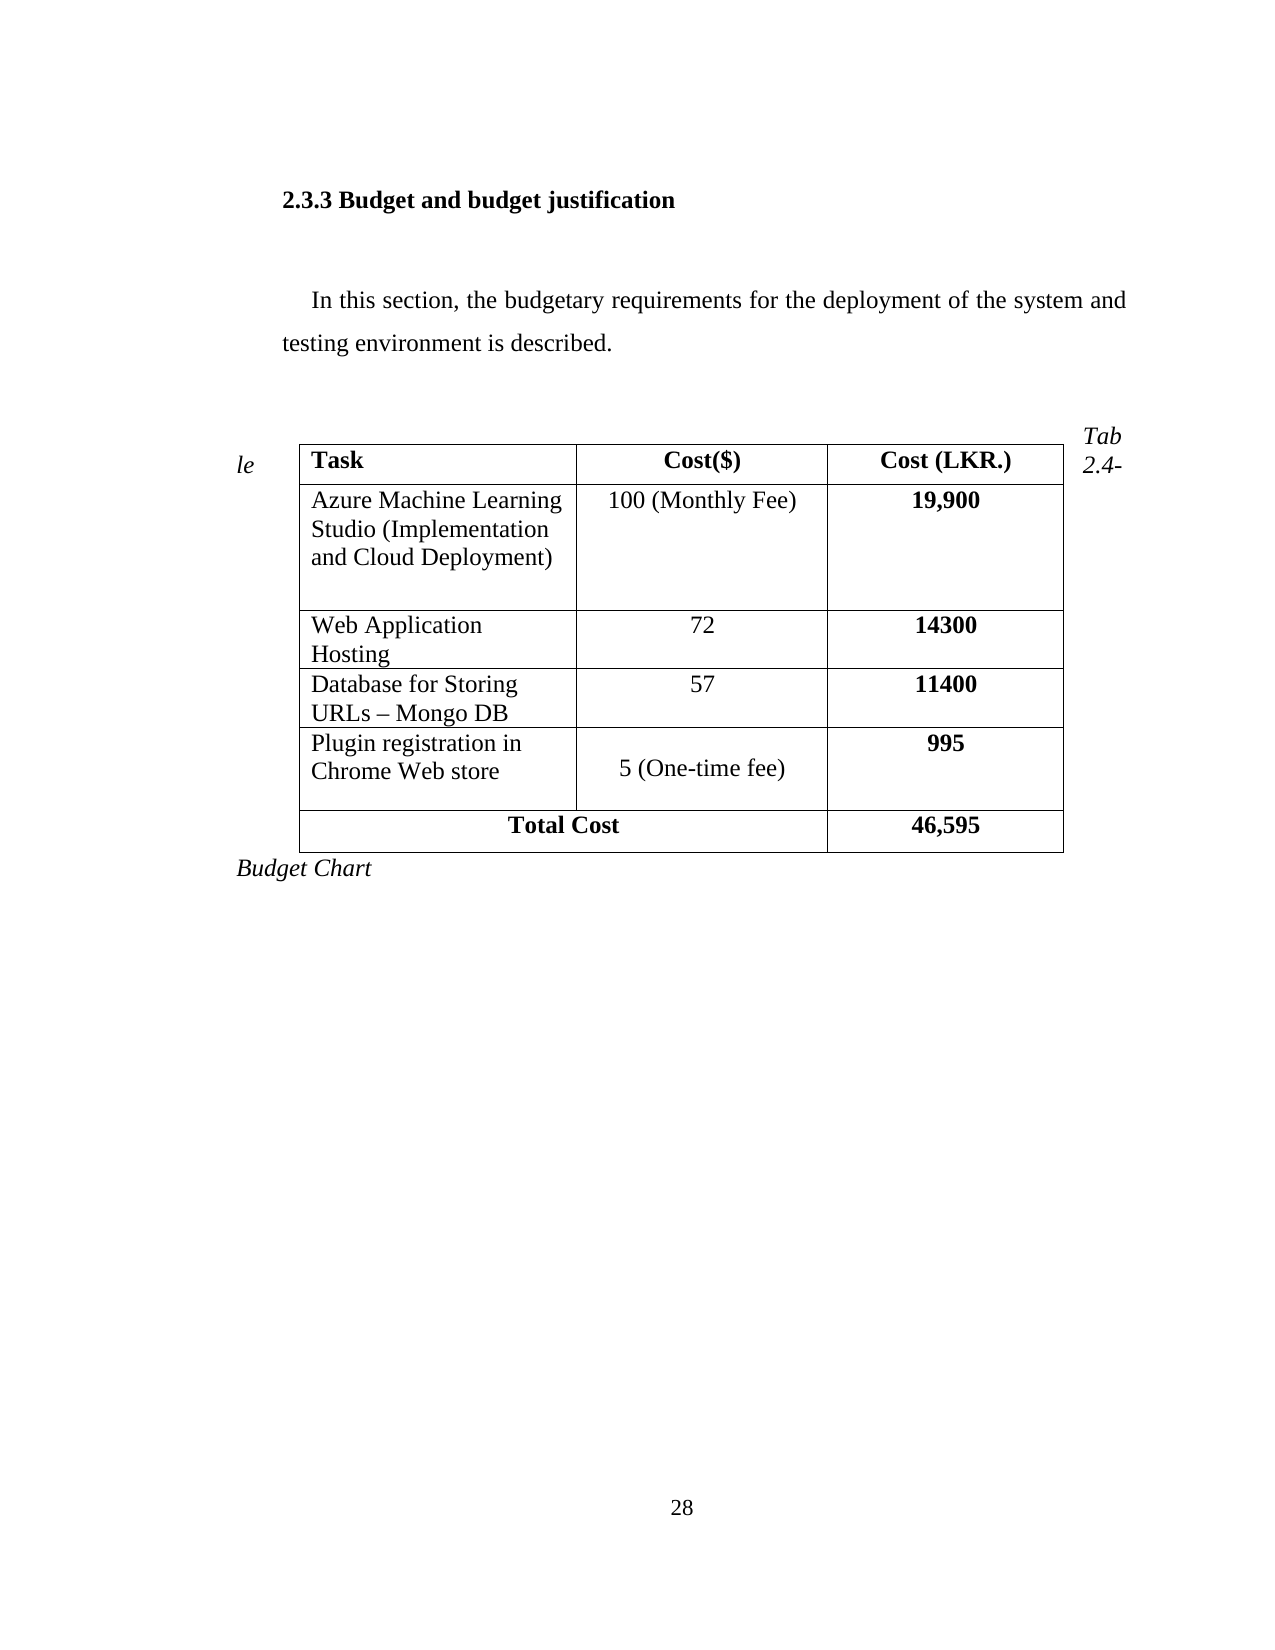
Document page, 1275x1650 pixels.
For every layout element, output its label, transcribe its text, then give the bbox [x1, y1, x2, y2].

table_header Cost (LKR.) [828, 445, 1063, 484]
table_cell Plugin registration in Chrome Web store [300, 728, 576, 809]
table_header Task [300, 445, 576, 484]
table_header Cost($) [577, 445, 827, 484]
table_cell Azure Machine Learning Studio (Implementation and Cloud Deployment) [300, 485, 576, 609]
table_cell 100 (Monthly Fee) [577, 485, 827, 609]
table_cell 5 (One-time fee) [577, 728, 827, 809]
table_cell 46,595 [828, 811, 1063, 852]
table_cell Database for Storing URLs – Mongo DB [300, 669, 576, 727]
table_cell 57 [577, 669, 827, 727]
table_cell Total Cost [300, 811, 827, 852]
table_cell 72 [577, 611, 827, 668]
subtitle 2.3.3 Budget and budget justification [236, 185, 1127, 213]
table_cell 11400 [828, 669, 1063, 727]
table_cell 19,900 [828, 485, 1063, 609]
table_cell Web Application Hosting [300, 611, 576, 668]
table_cell 995 [828, 728, 1063, 809]
text In this section, the budgetary requirements for the deployment of the system and testing environment is described. [282, 285, 1127, 357]
table_cell 14300 [828, 611, 1063, 668]
